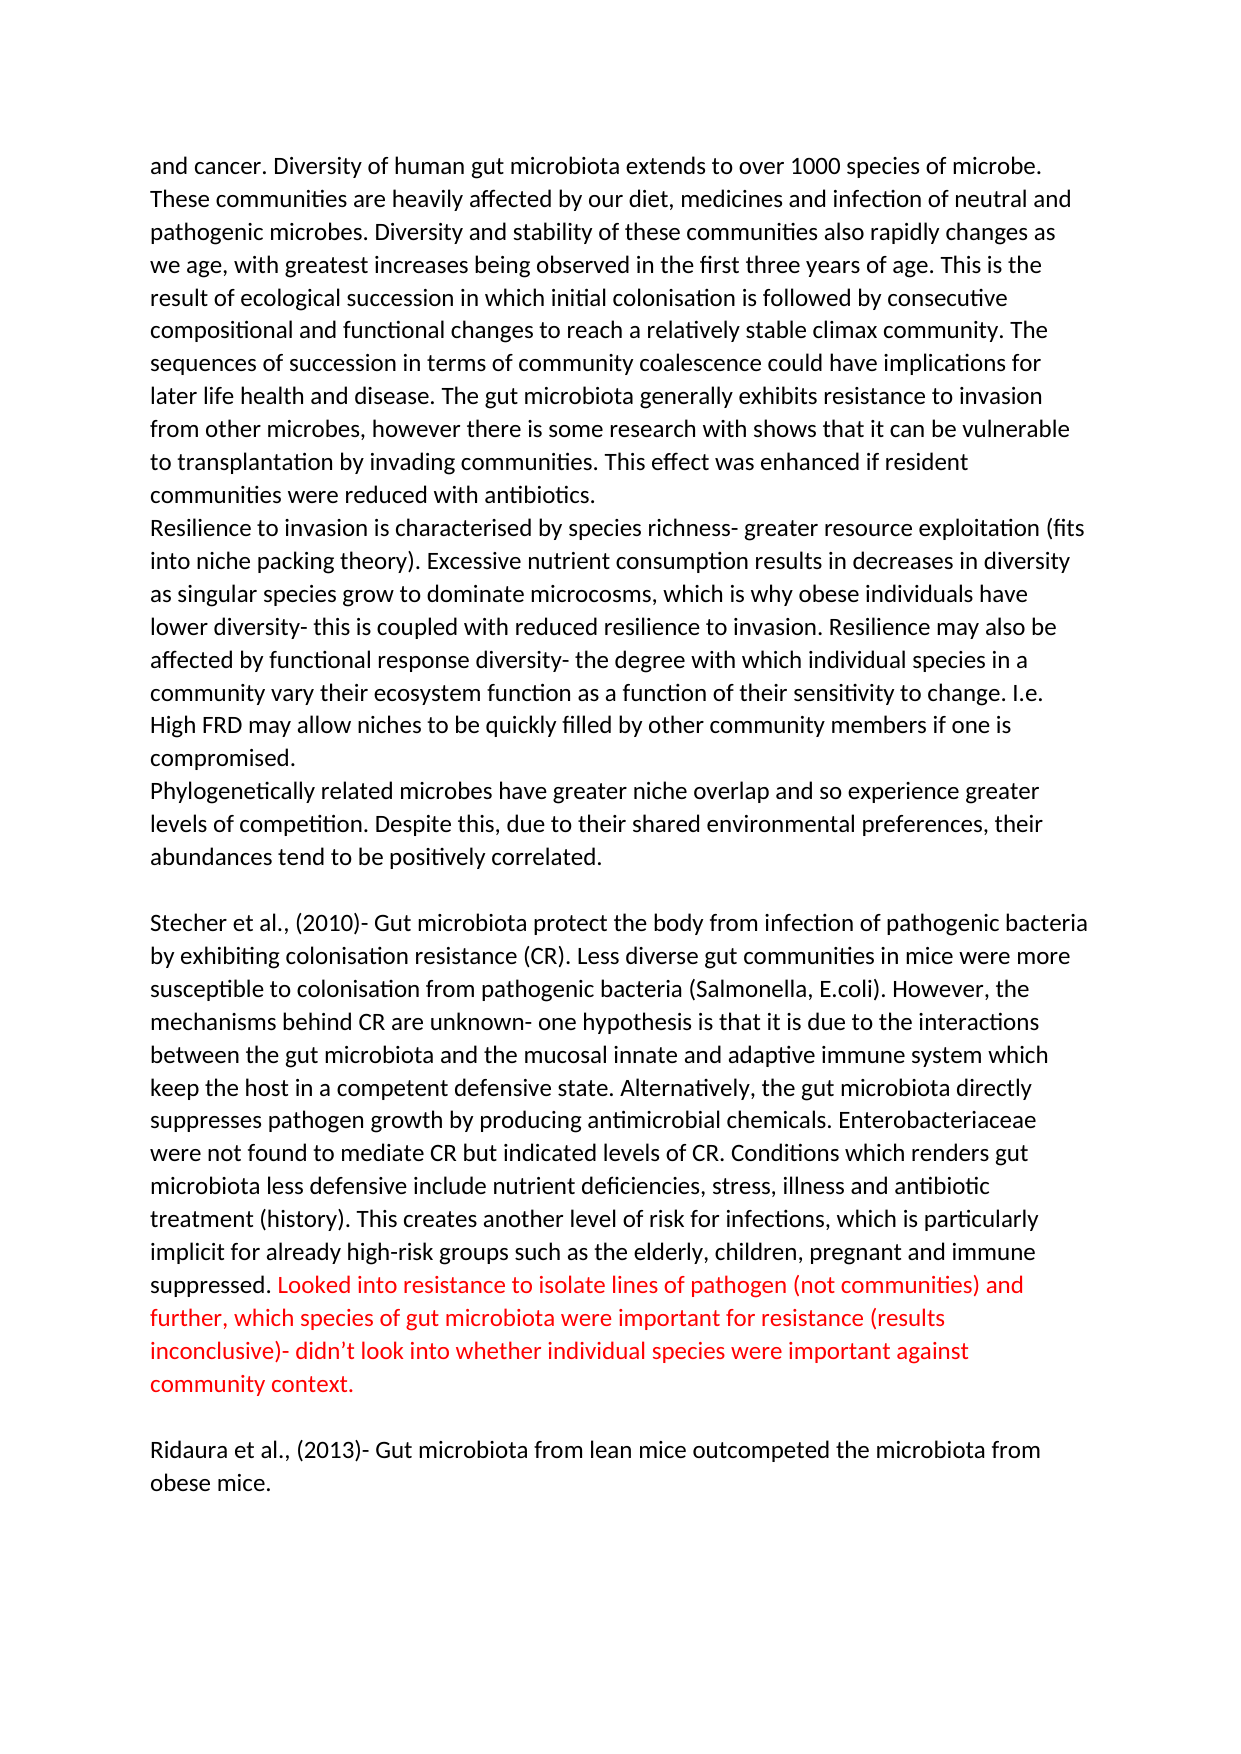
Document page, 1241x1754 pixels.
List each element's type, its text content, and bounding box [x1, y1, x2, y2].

text Ridaura et al., (2013)- Gut microbiota from lean mice outcompeted the microbiota from obese mice. [150, 1434, 1090, 1497]
text Stecher et al., (2010)- Gut microbiota protect the body from infection of pathogenic bacteria by exhibiting colonisation resistance (CR). Less diverse gut communities in mice were more susceptible to colonisation from pathogenic bacteria (Salmonella, E.coli). However, the mechanisms behind CR are unknown- one hypothesis is that it is due to the interactions between the gut microbiota and the mucosal innate and adaptive immune system which keep the host in a competent defensive state. Alternatively, the gut microbiota directly suppresses pathogen growth by producing antimicrobial chemicals. Enterobacteriaceae were not found to mediate CR but indicated levels of CR. Conditions which renders gut microbiota less defensive include nutrient deficiencies, stress, illness and antibiotic treatment (history). This creates another level of risk for infections, which is particularly implicit for already high-risk groups such as the elderly, children, pregnant and immune suppressed. Looked into resistance to isolate lines of pathogen (not communities) and further, which species of gut microbiota were important for resistance (results inconclusive)- didn’t look into whether individual species were important against community context. [150, 907, 1090, 1398]
text Phylogenetically related microbes have greater niche overlap and so experience greater levels of competition. Despite this, due to their shared environmental preferences, their abundances tend to be positively correlated. [150, 775, 1090, 872]
text Resilience to invasion is characterised by species richness- greater resource exploitation (fits into niche packing theory). Excessive nutrient consumption results in decreases in diversity as singular species grow to dominate microcosms, which is why obese individuals have lower diversity- this is coupled with reduced resilience to invasion. Resilience may also be affected by functional response diversity- the degree with which individual species in a community vary their ecosystem function as a function of their sensitivity to change. I.e. High FRD may allow niches to be quickly filled by other community members if one is compromised. [150, 512, 1090, 773]
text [150, 150, 1090, 510]
